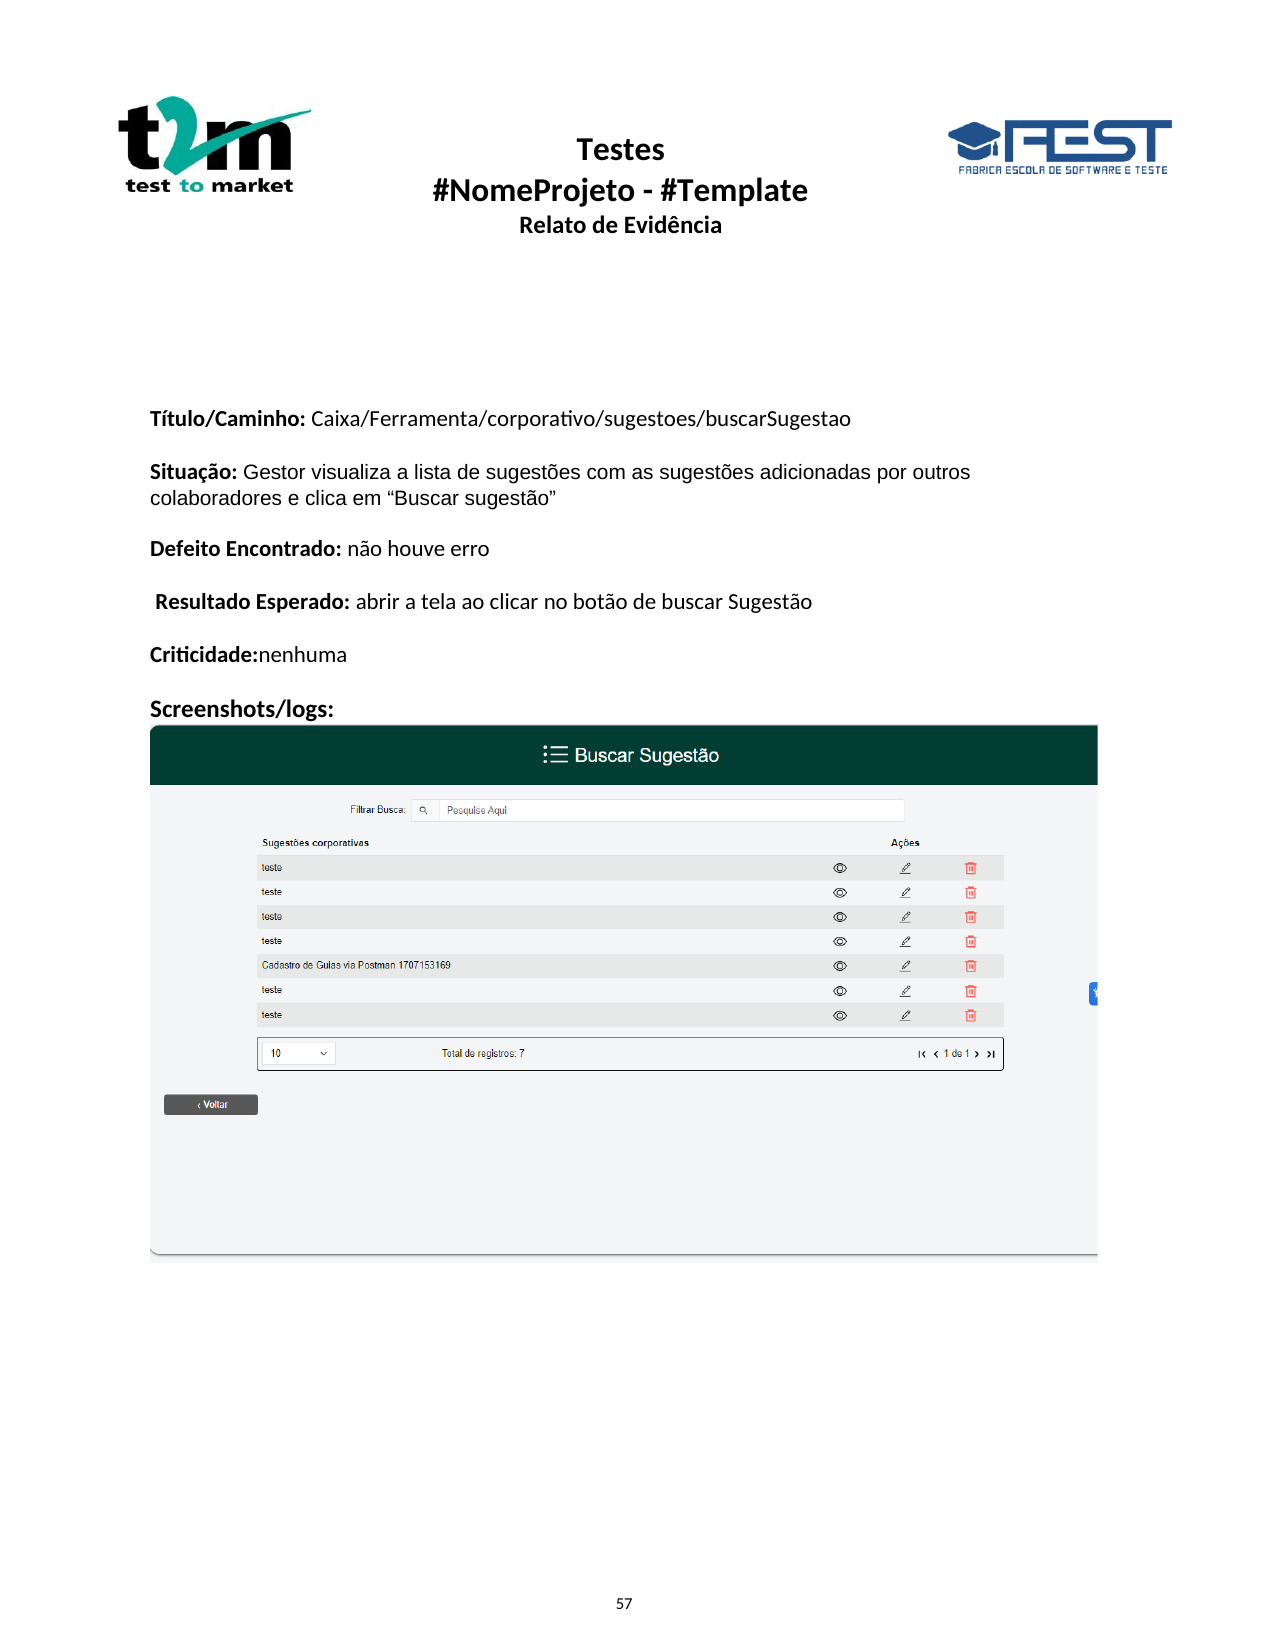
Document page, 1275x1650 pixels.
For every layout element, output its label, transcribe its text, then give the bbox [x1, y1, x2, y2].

text Screenshots/logs: [150, 693, 1098, 724]
text Defeito Encontrado: não houve erro [150, 534, 1098, 562]
text Criticidade:nenhuma [150, 641, 1098, 668]
picture [116, 96, 312, 192]
picture [941, 106, 1182, 186]
text Título/Caminho: Caixa/Ferramenta/corporativo/sugestoes/buscarSugestao [150, 404, 1098, 432]
picture [150, 724, 1098, 1263]
text Resultado Esperado: abrir a tela ao clicar no botão de buscar Sugestão [150, 587, 1098, 616]
text Situação: Gestor visualiza a lista de sugestões com as sugestões adicionadas por outros colaboradores e clica em “Buscar sugestão” [150, 457, 1098, 509]
